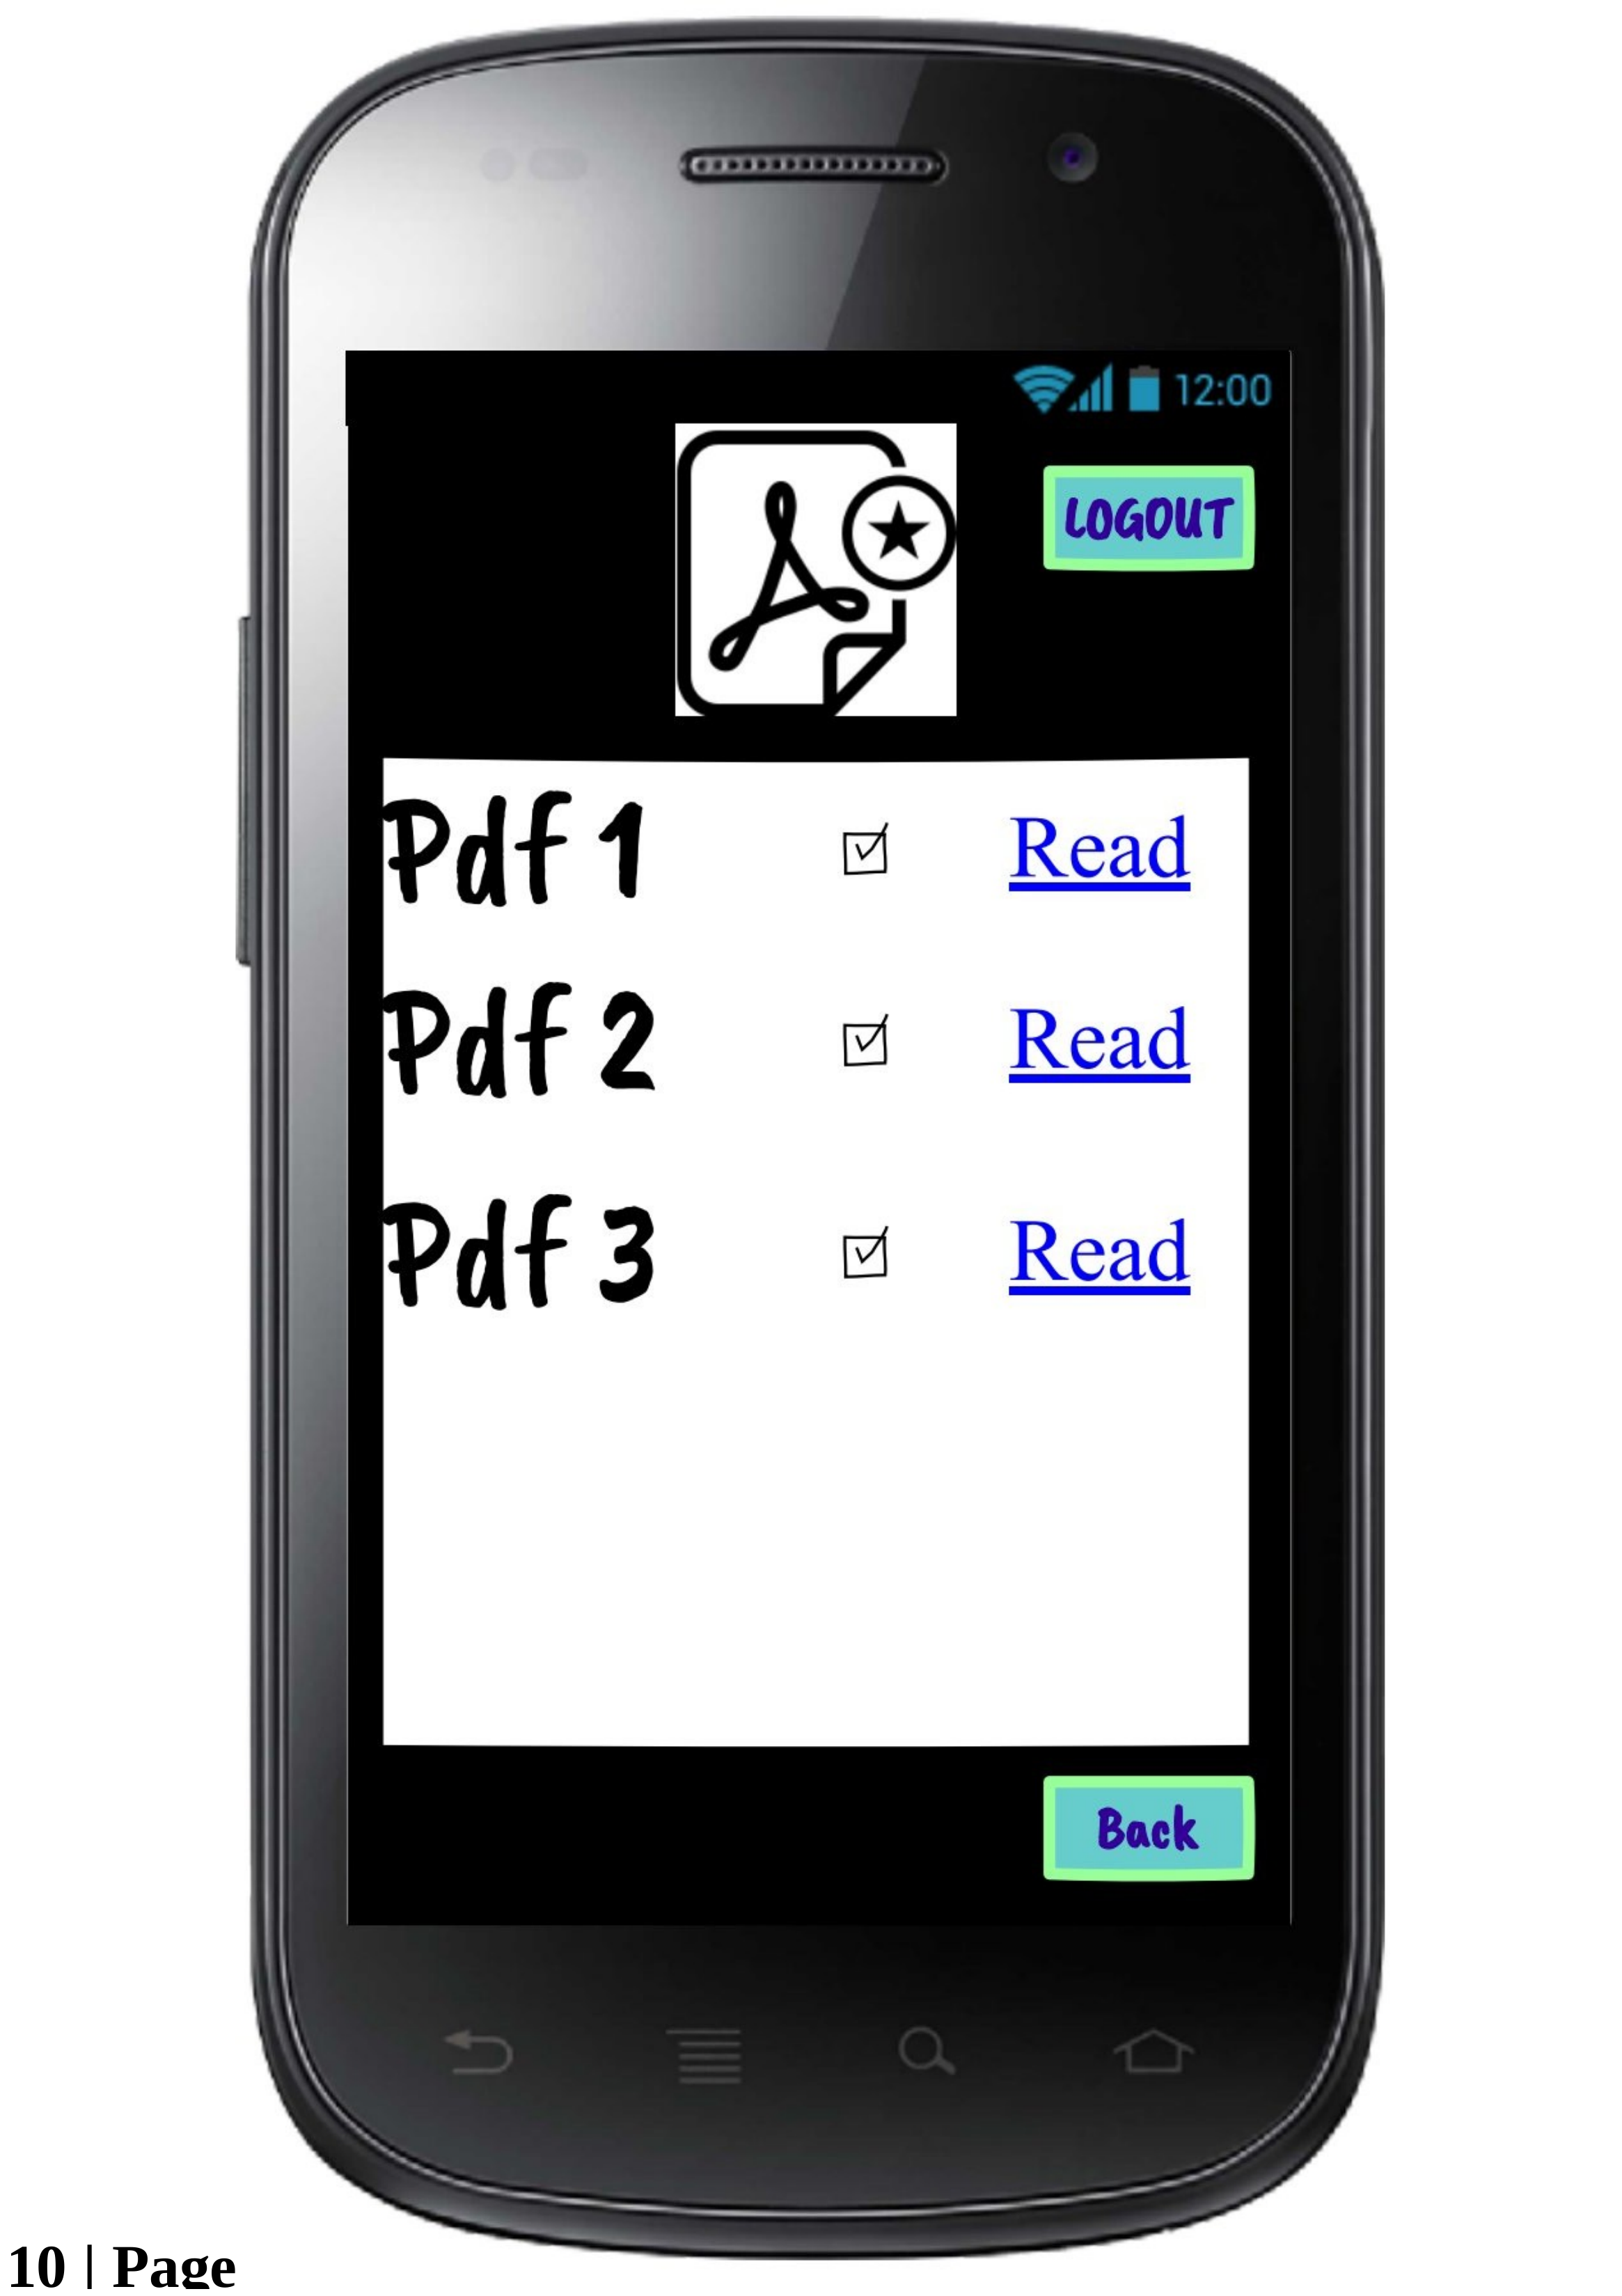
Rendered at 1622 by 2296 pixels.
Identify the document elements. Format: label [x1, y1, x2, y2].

picture [235, 0, 1390, 2270]
